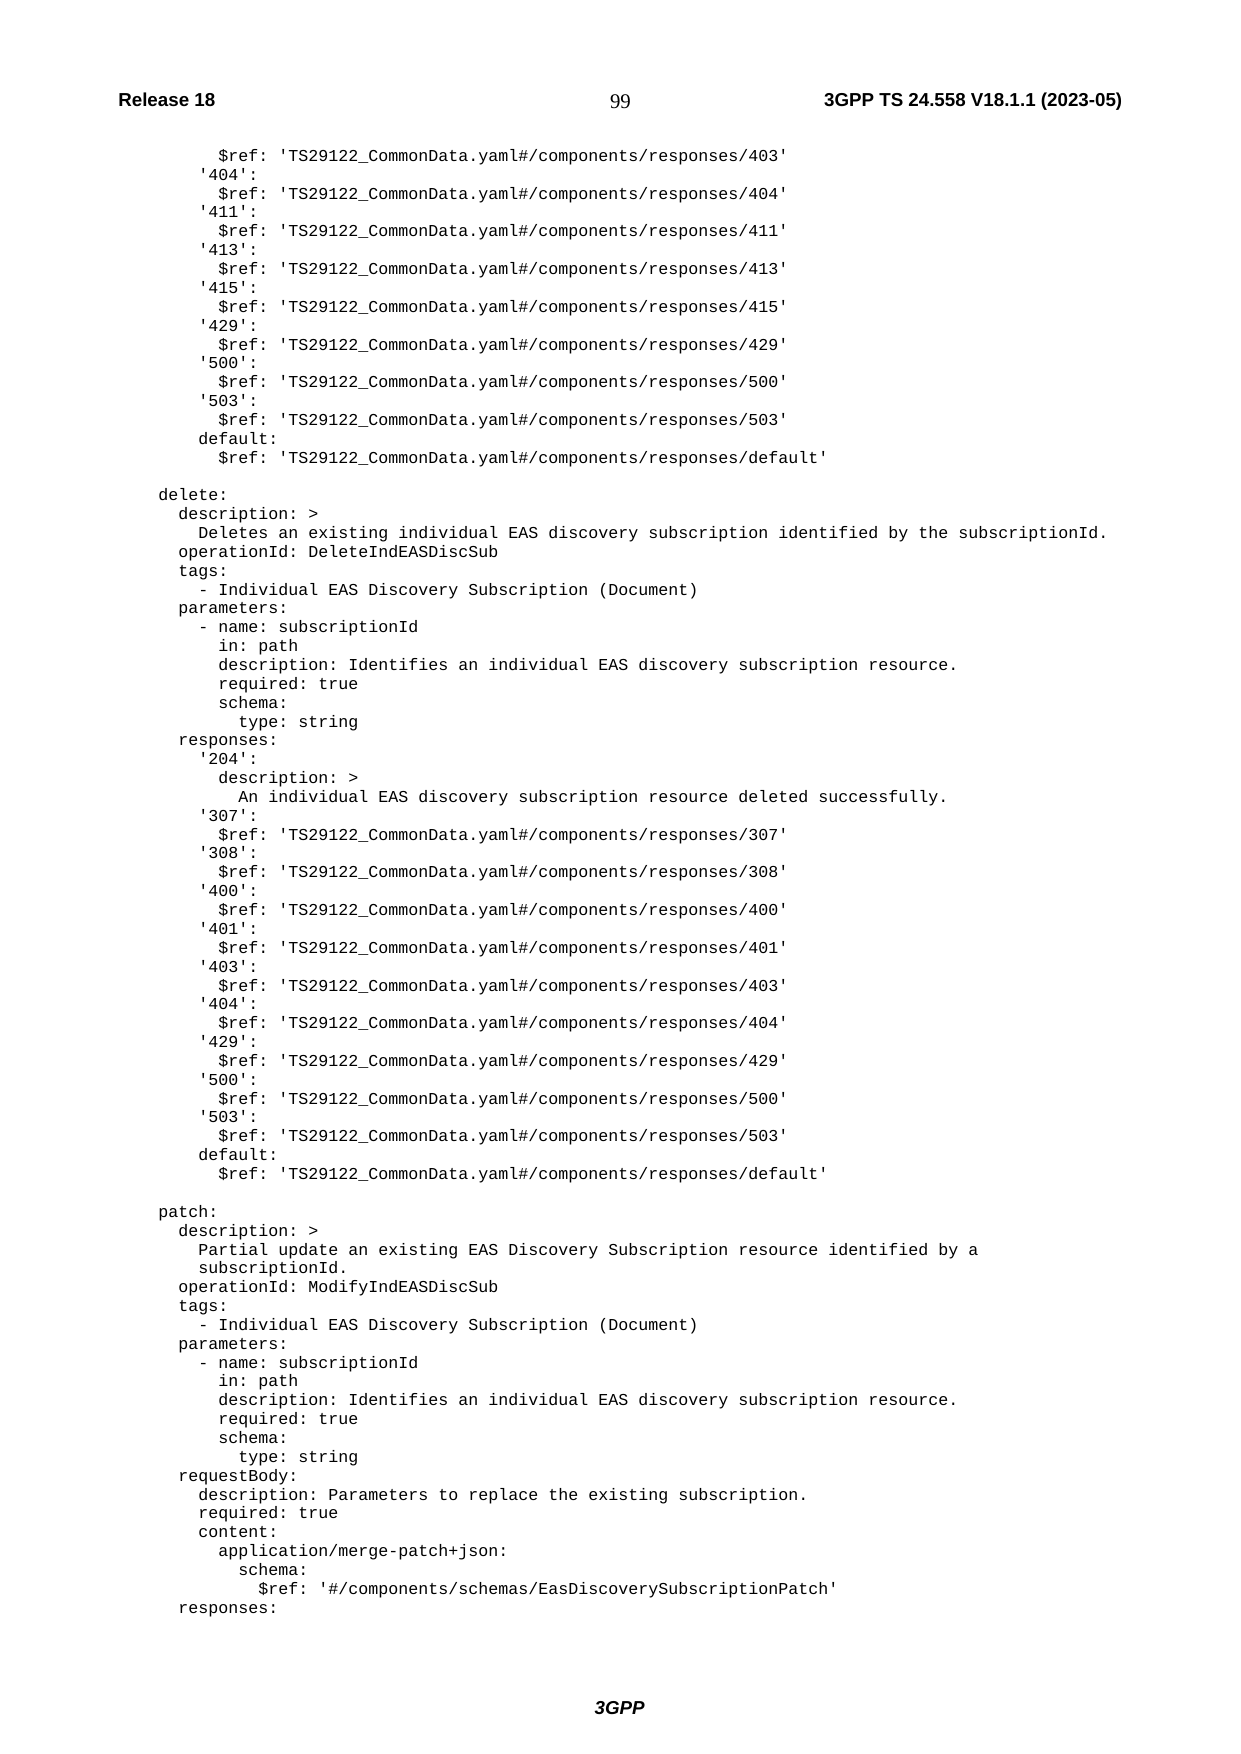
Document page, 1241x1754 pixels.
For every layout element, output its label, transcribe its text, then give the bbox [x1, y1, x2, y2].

text $ref: 'TS29122_CommonData.yaml#/components/responses/default' [118, 1166, 1122, 1184]
text description: > [118, 770, 1122, 788]
text - name: subscriptionId [118, 619, 1122, 638]
text $ref: 'TS29122_CommonData.yaml#/components/responses/413' [118, 261, 1122, 279]
text '500': [118, 1071, 1122, 1090]
text content: [118, 1524, 1122, 1543]
text tags: [118, 562, 1122, 581]
text Partial update an existing EAS Discovery Subscription resource identified by a [118, 1241, 1122, 1260]
text schema: [118, 1562, 1122, 1580]
text default: [118, 1147, 1122, 1166]
text $ref: 'TS29122_CommonData.yaml#/components/responses/307' [118, 826, 1122, 845]
text '307': [118, 807, 1122, 826]
text in: path [118, 1373, 1122, 1392]
text required: true [118, 1505, 1122, 1524]
text responses: [118, 732, 1122, 751]
text required: true [118, 675, 1122, 694]
text An individual EAS discovery subscription resource deleted successfully. [118, 788, 1122, 807]
text '415': [118, 279, 1122, 298]
text '400': [118, 883, 1122, 902]
text - name: subscriptionId [118, 1354, 1122, 1373]
text subscriptionId. [118, 1260, 1122, 1279]
text '204': [118, 751, 1122, 770]
text requestBody: [118, 1467, 1122, 1486]
text $ref: 'TS29122_CommonData.yaml#/components/responses/404' [118, 1015, 1122, 1034]
text application/merge-patch+json: [118, 1543, 1122, 1562]
text '401': [118, 921, 1122, 939]
text '500': [118, 355, 1122, 374]
text schema: [118, 1429, 1122, 1448]
text - Individual EAS Discovery Subscription (Document) [118, 581, 1122, 600]
text description: > [118, 506, 1122, 524]
text delete: [118, 487, 1122, 506]
text $ref: 'TS29122_CommonData.yaml#/components/responses/404' [118, 185, 1122, 204]
text Deletes an existing individual EAS discovery subscription identified by the subscriptionId. [118, 524, 1122, 543]
text type: string [118, 1448, 1122, 1467]
text operationId: ModifyIndEASDiscSub [118, 1279, 1122, 1298]
text '413': [118, 242, 1122, 261]
text '503': [118, 1109, 1122, 1128]
text required: true [118, 1411, 1122, 1429]
text '411': [118, 204, 1122, 223]
text default: [118, 430, 1122, 449]
text in: path [118, 638, 1122, 657]
text '429': [118, 317, 1122, 336]
text '403': [118, 958, 1122, 977]
text $ref: 'TS29122_CommonData.yaml#/components/responses/500' [118, 374, 1122, 393]
text patch: [118, 1203, 1122, 1222]
text type: string [118, 713, 1122, 732]
text operationId: DeleteIndEASDiscSub [118, 543, 1122, 562]
text $ref: 'TS29122_CommonData.yaml#/components/responses/411' [118, 223, 1122, 242]
text description: > [118, 1222, 1122, 1241]
text $ref: 'TS29122_CommonData.yaml#/components/responses/429' [118, 1052, 1122, 1071]
text '404': [118, 996, 1122, 1015]
text $ref: 'TS29122_CommonData.yaml#/components/responses/503' [118, 1128, 1122, 1147]
text $ref: 'TS29122_CommonData.yaml#/components/responses/401' [118, 939, 1122, 958]
text '429': [118, 1034, 1122, 1052]
text description: Identifies an individual EAS discovery subscription resource. [118, 1392, 1122, 1411]
text $ref: 'TS29122_CommonData.yaml#/components/responses/500' [118, 1090, 1122, 1109]
text parameters: [118, 1335, 1122, 1354]
text schema: [118, 694, 1122, 713]
text $ref: 'TS29122_CommonData.yaml#/components/responses/308' [118, 864, 1122, 883]
text - Individual EAS Discovery Subscription (Document) [118, 1316, 1122, 1335]
text $ref: '#/components/schemas/EasDiscoverySubscriptionPatch' [118, 1580, 1122, 1599]
text description: Identifies an individual EAS discovery subscription resource. [118, 657, 1122, 675]
text '308': [118, 845, 1122, 864]
text tags: [118, 1298, 1122, 1316]
text '404': [118, 166, 1122, 185]
text $ref: 'TS29122_CommonData.yaml#/components/responses/400' [118, 902, 1122, 921]
text $ref: 'TS29122_CommonData.yaml#/components/responses/403' [118, 977, 1122, 996]
text $ref: 'TS29122_CommonData.yaml#/components/responses/415' [118, 298, 1122, 317]
text parameters: [118, 600, 1122, 619]
text description: Parameters to replace the existing subscription. [118, 1486, 1122, 1505]
text responses: [118, 1599, 1122, 1618]
text '503': [118, 393, 1122, 411]
text $ref: 'TS29122_CommonData.yaml#/components/responses/default' [118, 449, 1122, 468]
text $ref: 'TS29122_CommonData.yaml#/components/responses/403' [118, 147, 1122, 166]
text $ref: 'TS29122_CommonData.yaml#/components/responses/503' [118, 411, 1122, 430]
text $ref: 'TS29122_CommonData.yaml#/components/responses/429' [118, 336, 1122, 355]
